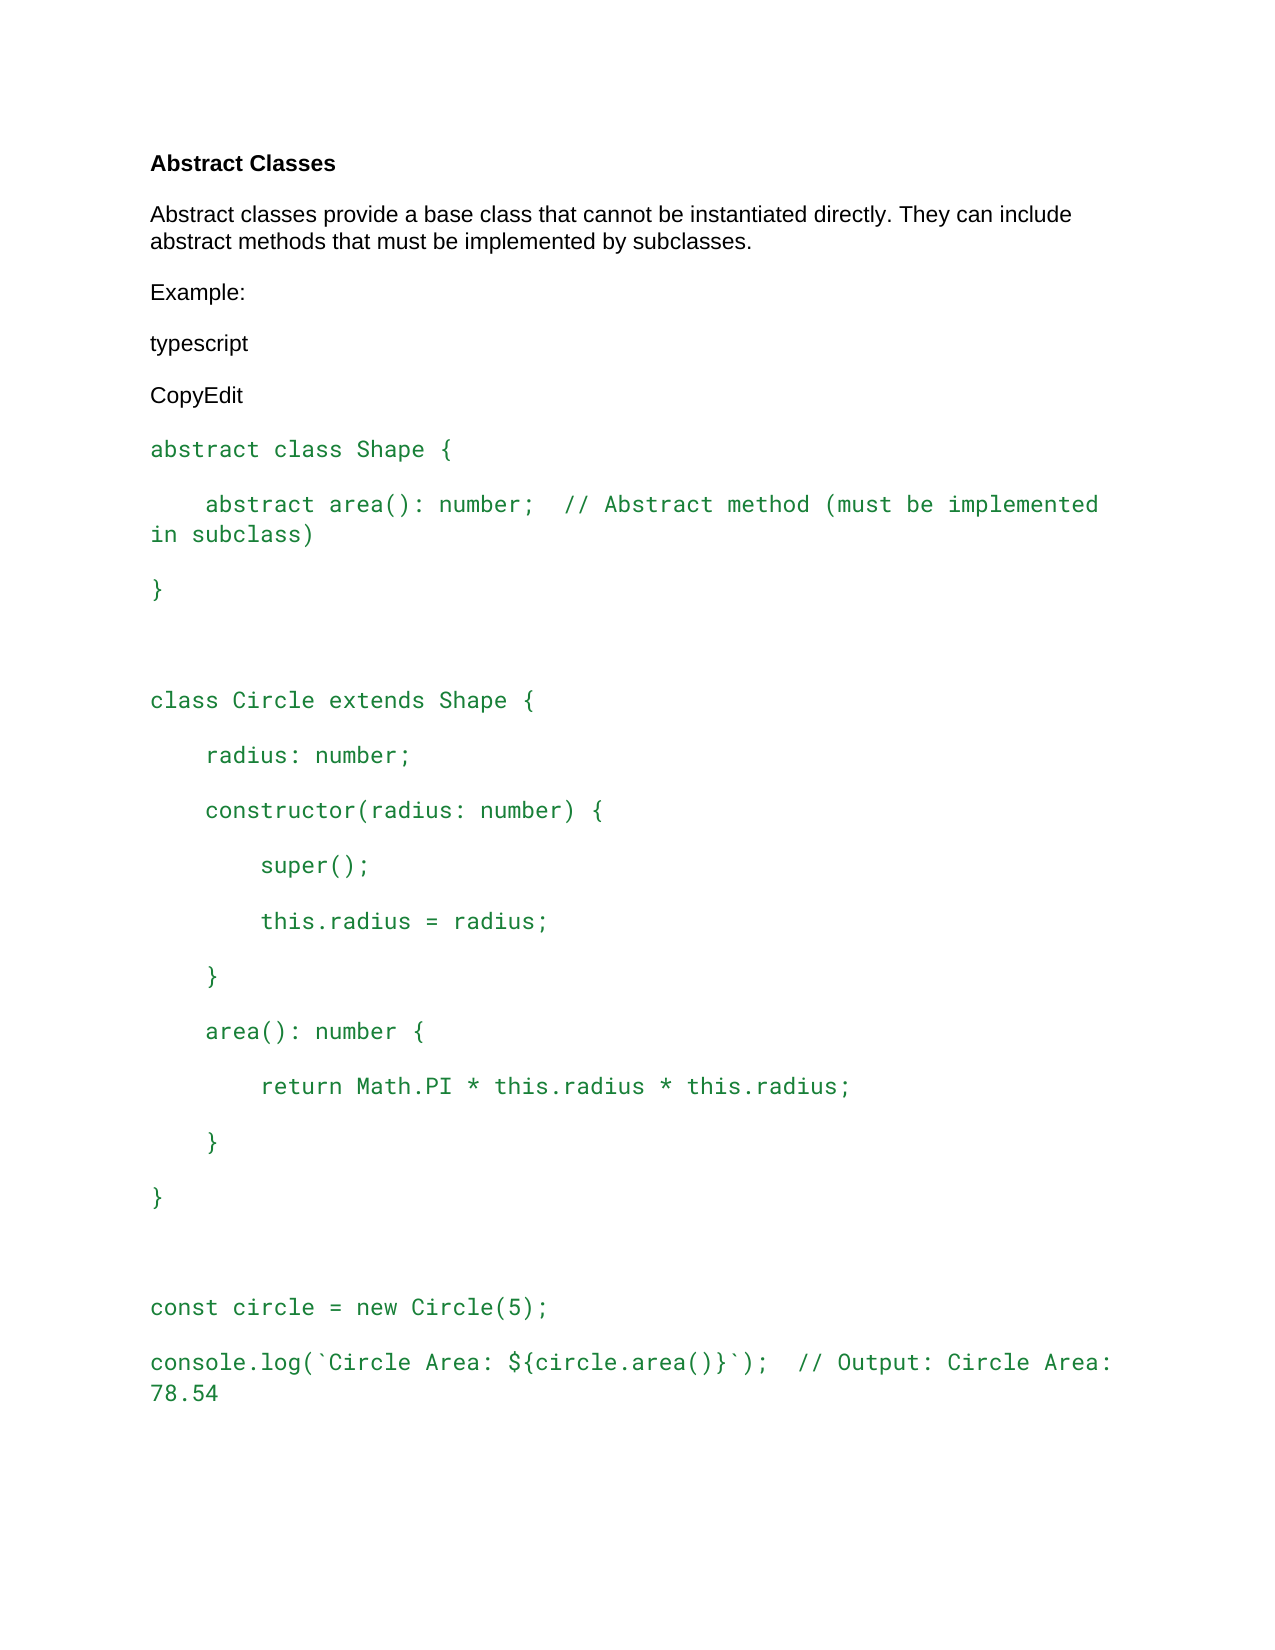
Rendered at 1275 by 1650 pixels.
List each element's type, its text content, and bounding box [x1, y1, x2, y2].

text abstract class Shape { [150, 433, 1125, 463]
text Example: [150, 279, 1125, 305]
text radius: number; [150, 739, 1125, 769]
text } [150, 1181, 1125, 1211]
text constructor(radius: number) { [150, 794, 1125, 825]
text area(): number { [150, 1015, 1125, 1046]
text return Math.PI * this.radius * this.radius; [150, 1071, 1125, 1101]
text class Circle extends Shape { [150, 684, 1125, 714]
text abstract area(): number; // Abstract method (must be implemented in subclass) [150, 488, 1125, 549]
text const circle = new Circle(5); [150, 1291, 1125, 1322]
subtitle Abstract Classes [150, 150, 1125, 176]
text this.radius = radius; [150, 905, 1125, 935]
text typescript [150, 330, 1125, 357]
text CopyEdit [150, 382, 1125, 408]
text } [150, 574, 1125, 604]
text Abstract classes provide a base class that cannot be instantiated directly. They can include abstract methods that must be implemented by subclasses. [150, 201, 1125, 254]
text } [150, 960, 1125, 990]
text console.log(`Circle Area: ${circle.area()}`); // Output: Circle Area: 78.54 [150, 1347, 1125, 1407]
text } [150, 1126, 1125, 1156]
text super(); [150, 850, 1125, 880]
